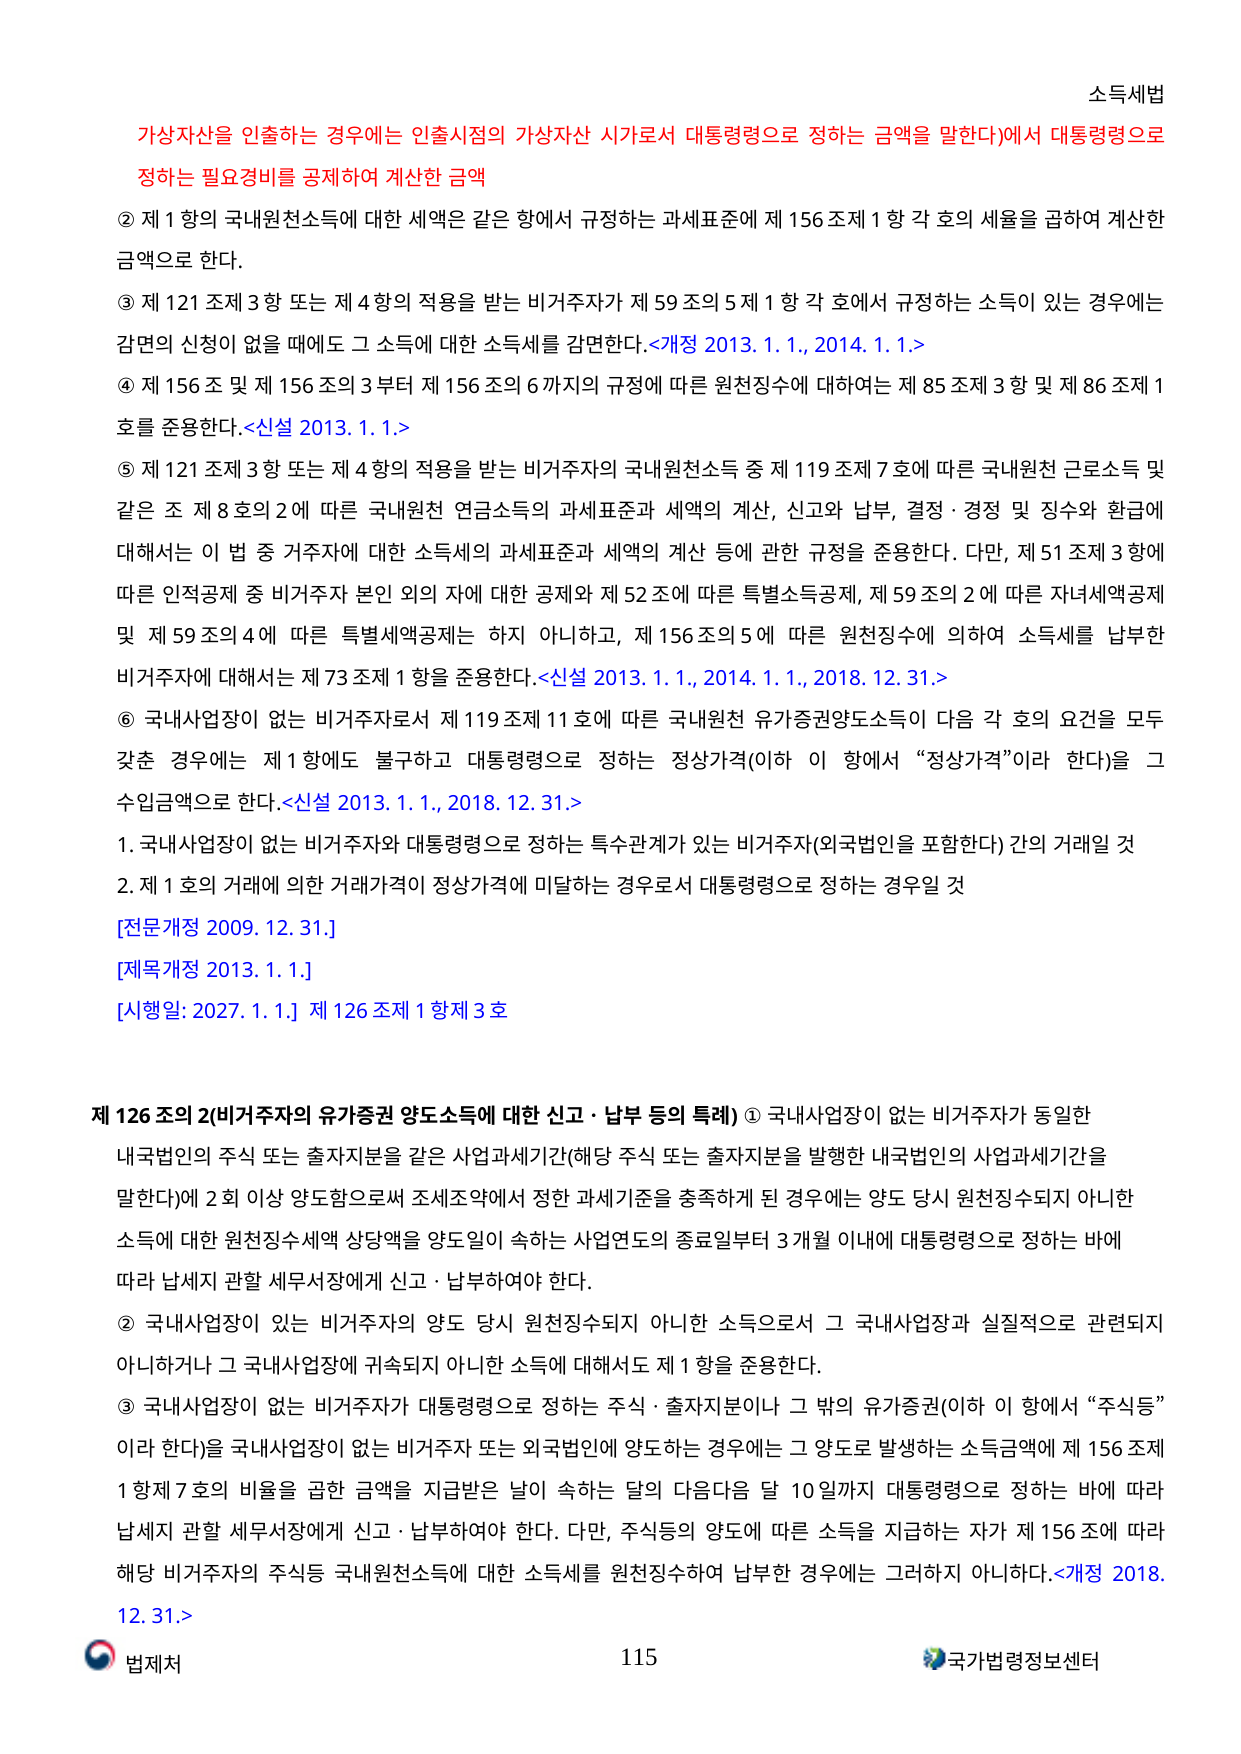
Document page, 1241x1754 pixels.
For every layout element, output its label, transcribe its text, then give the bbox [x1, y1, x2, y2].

text ② 국내사업장이 있는 비거주자의 양도 당시 원천징수되지 아니한 소득으로서 그 국내사업장과 실질적으로 관련되지 아니하거나 그 국내사업장에 귀속되지 아니한 소득에 대해서도 제1항을 준용한다. [117, 1296, 1165, 1379]
text ③ 국내사업장이 없는 비거주자가 대통령령으로 정하는 주식ㆍ출자지분이나 그 밖의 유가증권(이하 이 항에서 “주식등”이라 한다)을 국내사업장이 없는 비거주자 또는 외국법인에 양도하는 경우에는 그 양도로 발생하는 소득금액에 제156조제1항제7호의 비율을 곱한 금액을 지급받은 날이 속하는 달의 다음다음 달 10일까지 대통령령으로 정하는 바에 따라 납세지 관할 세무서장에게 신고ㆍ납부하여야 한다. 다만, 주식등의 양도에 따른 소득을 지급하는 자가 제156조에 따라 해당 비거주자의 주식등 국내원천소득에 대한 소득세를 원천징수하여 납부한 경우에는 그러하지 아니하다.<개정 2018. 12. 31.> [117, 1379, 1165, 1629]
text ⑥ 국내사업장이 없는 비거주자로서 제119조제11호에 따른 국내원천 유가증권양도소득이 다음 각 호의 요건을 모두 갖춘 경우에는 제1항에도 불구하고 대통령령으로 정하는 정상가격(이하 이 항에서 “정상가격”이라 한다)을 그 수입금액으로 한다.<신설 2013. 1. 1., 2018. 12. 31.> [117, 692, 1165, 817]
text ② 제1항의 국내원천소득에 대한 세액은 같은 항에서 규정하는 과세표준에 제156조제1항 각 호의 세율을 곱하여 계산한 금액으로 한다. [117, 192, 1165, 275]
text 1. 국내사업장이 없는 비거주자와 대통령령으로 정하는 특수관계가 있는 비거주자(외국법인을 포함한다) 간의 거래일 것 [117, 817, 1165, 858]
text ⑤ 제121조제3항 또는 제4항의 적용을 받는 비거주자의 국내원천소득 중 제119조제7호에 따른 국내원천 근로소득 및 같은 조 제8호의2에 따른 국내원천 연금소득의 과세표준과 세액의 계산, 신고와 납부, 결정ㆍ경정 및 징수와 환급에 대해서는 이 법 중 거주자에 대한 소득세의 과세표준과 세액의 계산 등에 관한 규정을 준용한다. 다만, 제51조제3항에 따른 인적공제 중 비거주자 본인 외의 자에 대한 공제와 제52조에 따른 특별소득공제, 제59조의2에 따른 자녀세액공제 및 제59조의4에 따른 특별세액공제는 하지 아니하고, 제156조의5에 따른 원천징수에 의하여 소득세를 납부한 비거주자에 대해서는 제73조제1항을 준용한다.<신설 2013. 1. 1., 2014. 1. 1., 2018. 12. 31.> [117, 442, 1165, 692]
picture [75, 1637, 126, 1673]
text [117, 108, 1165, 192]
text ④ 제156조 및 제156조의3부터 제156조의6까지의 규정에 따른 원천징수에 대하여는 제85조제3항 및 제86조제1호를 준용한다.<신설 2013. 1. 1.> [117, 358, 1165, 442]
text 2. 제1호의 거래에 의한 거래가격이 정상가격에 미달하는 경우로서 대통령령으로 정하는 경우일 것 [117, 858, 1165, 900]
text [전문개정 2009. 12. 31.] [117, 900, 1165, 942]
text 제126조의2(비거주자의 유가증권 양도소득에 대한 신고ㆍ납부 등의 특례) ① 국내사업장이 없는 비거주자가 동일한 내국법인의 주식 또는 출자지분을 같은 사업과세기간(해당 주식 또는 출자지분을 발행한 내국법인의 사업과세기간을 말한다)에 2회 이상 양도함으로써 조세조약에서 정한 과세기준을 충족하게 된 경우에는 양도 당시 원천징수되지 아니한 소득에 대한 원천징수세액 상당액을 양도일이 속하는 사업연도의 종료일부터 3개월 이내에 대통령령으로 정하는 바에 따라 납세지 관할 세무서장에게 신고ㆍ납부하여야 한다. [92, 1087, 1165, 1296]
picture [892, 1637, 948, 1670]
text [시행일: 2027. 1. 1.] 제126조제1항제3호 [117, 983, 1165, 1025]
text ③ 제121조제3항 또는 제4항의 적용을 받는 비거주자가 제59조의5제1항 각 호에서 규정하는 소득이 있는 경우에는 감면의 신청이 없을 때에도 그 소득에 대한 소득세를 감면한다.<개정 2013. 1. 1., 2014. 1. 1.> [117, 275, 1165, 358]
text [제목개정 2013. 1. 1.] [117, 942, 1165, 983]
